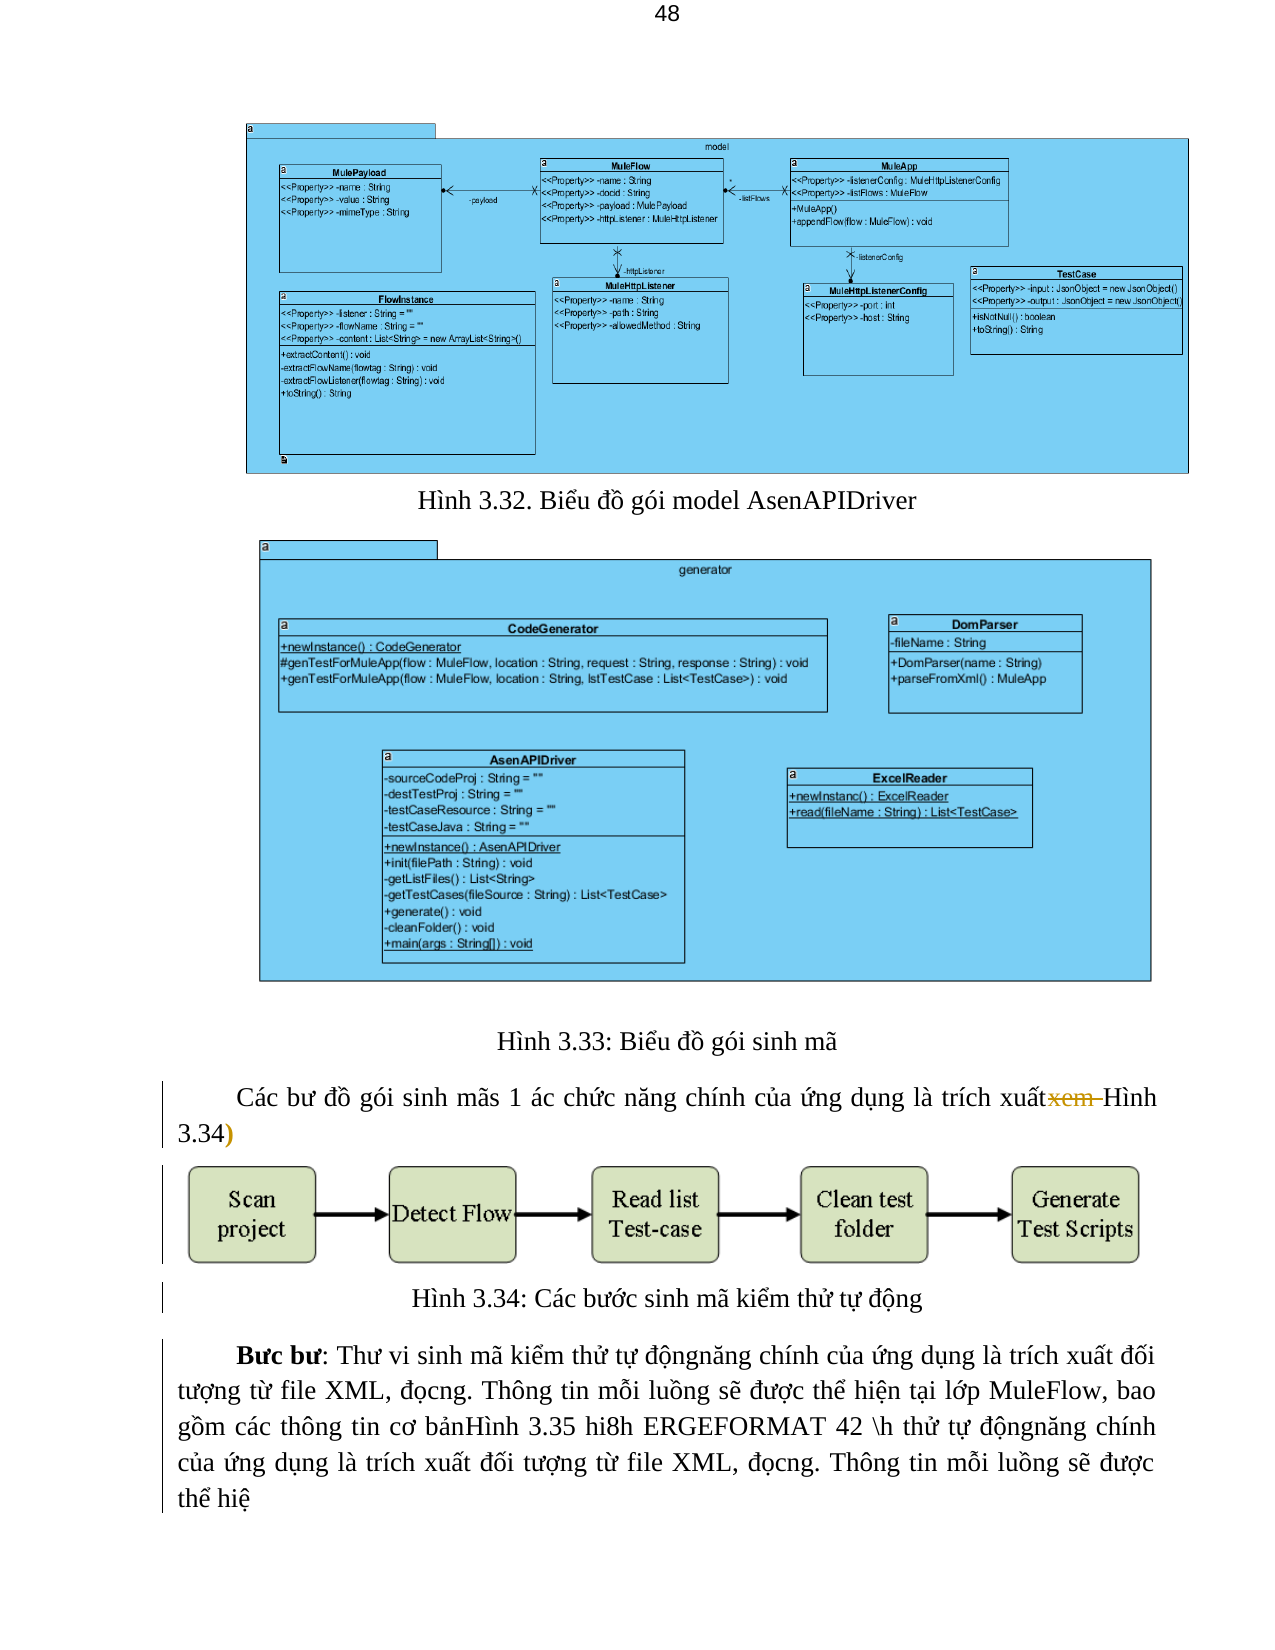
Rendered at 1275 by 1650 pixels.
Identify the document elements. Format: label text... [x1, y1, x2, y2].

text Bưc bư: Thư vi sinh mã kiểm thử tự độngnăng chính của ứng dụng là trích xuất đối tượng từ file XML, đọcng. Thông tin mỗi luồng sẽ được thể hiện tại lớp MuleFlow, bao gồm các thông tin cơ bản hi8h ERGEFORMAT 42 \h thử tự độngnăng chính của ứng dụng là trích xuất đối tượng từ file XML, đọcng. Thông tin mỗi luồng sẽ được thể hiệ [177, 1339, 1157, 1513]
picture [236, 540, 1216, 1007]
picture [177, 1165, 1157, 1264]
text Các bư đồ gói sinh mãs 1 ác chức năng chính của ứng dụng là trích xuất) [177, 1081, 1157, 1148]
picture [236, 118, 1216, 479]
